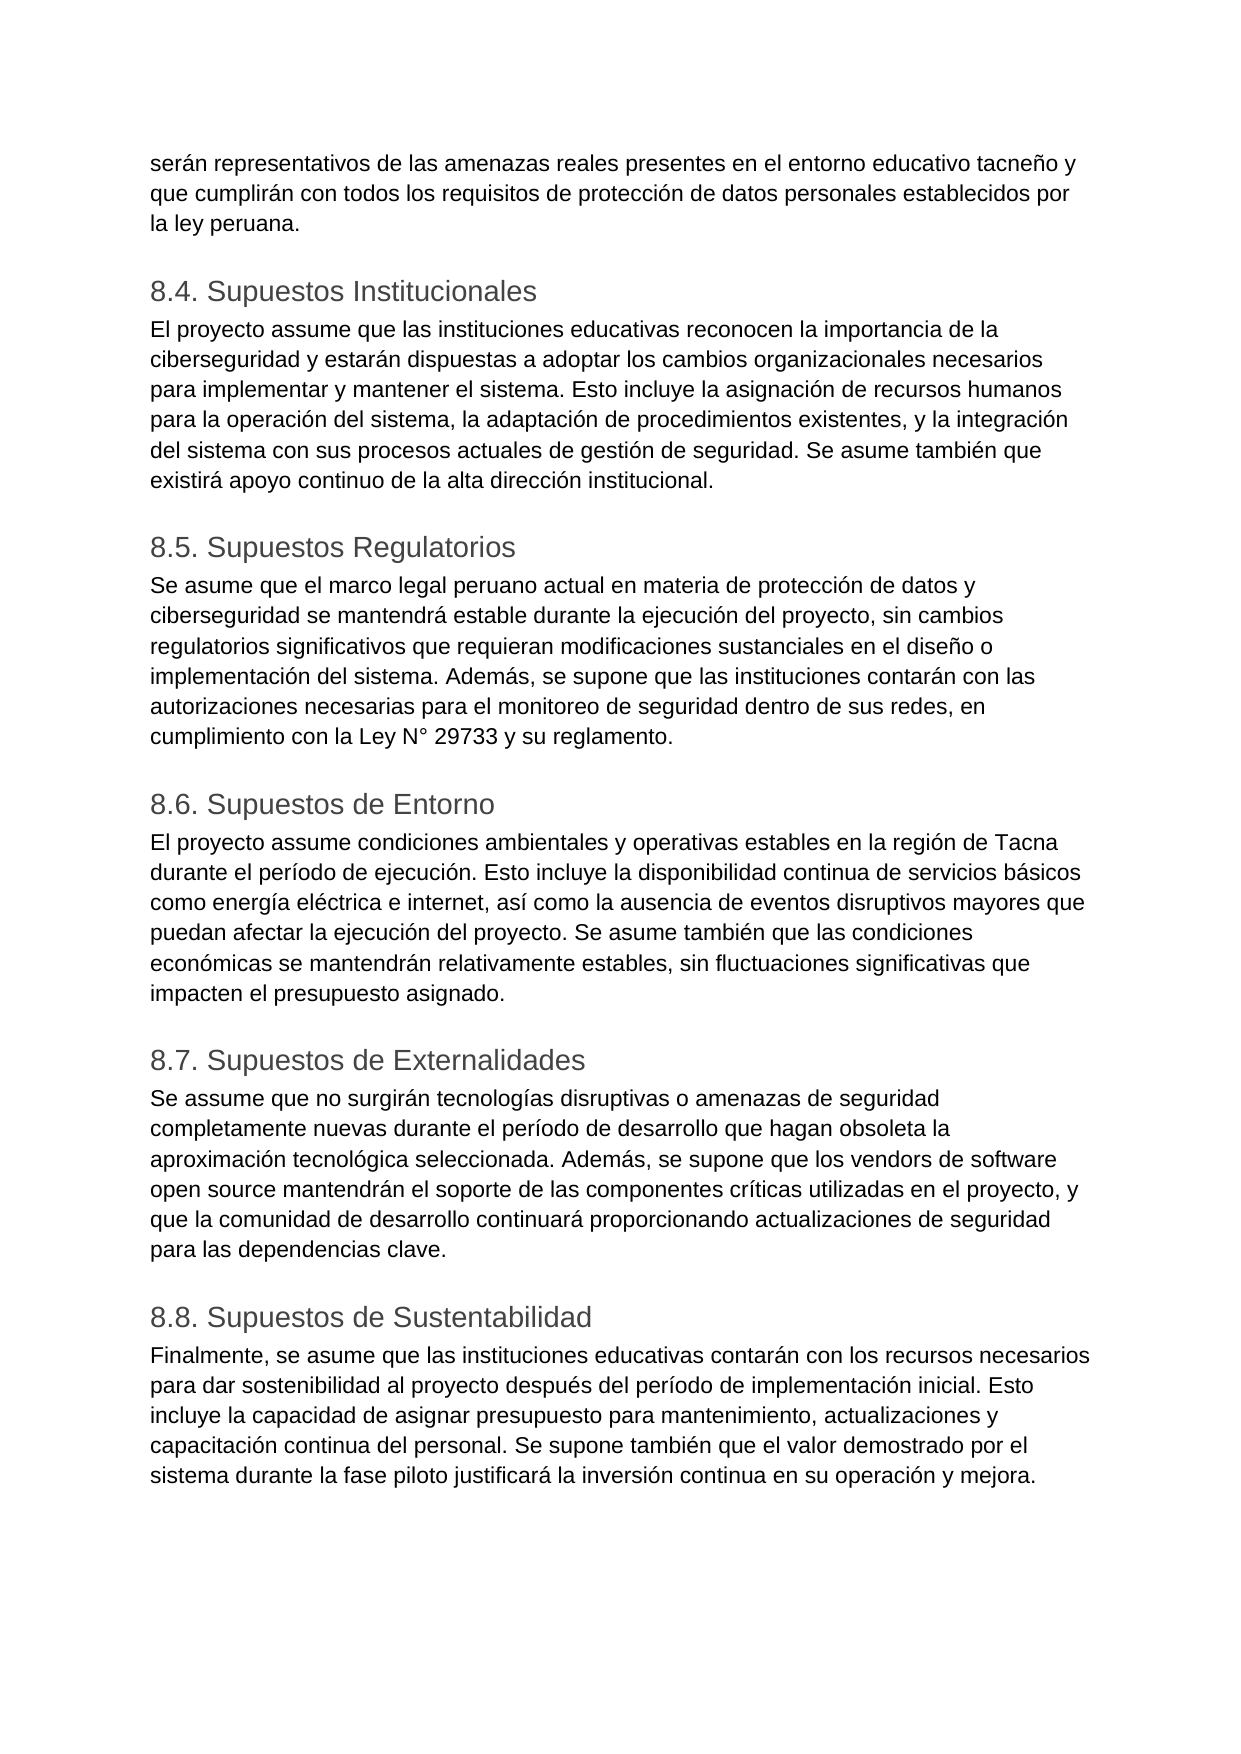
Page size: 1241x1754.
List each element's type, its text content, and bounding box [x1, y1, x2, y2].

text Se asume que el marco legal peruano actual en materia de protección de datos y ciberseguridad se mantendrá estable durante la ejecución del proyecto, sin cambios regulatorios significativos que requieran modificaciones sustanciales en el diseño o implementación del sistema. Además, se supone que las instituciones contarán con las autorizaciones necesarias para el monitoreo de seguridad dentro de sus redes, en cumplimiento con la Ley N° 29733 y su reglamento. [150, 572, 1090, 750]
text Finalmente, se asume que las instituciones educativas contarán con los recursos necesarios para dar sostenibilidad al proyecto después del período de implementación inicial. Esto incluye la capacidad de asignar presupuesto para mantenimiento, actualizaciones y capacitación continua del personal. Se supone también que el valor demostrado por el sistema durante la fase piloto justificará la inversión continua en su operación y mejora. [150, 1342, 1090, 1489]
subtitle 8.6. Supuestos de Entorno [150, 787, 1090, 820]
text El proyecto assume condiciones ambientales y operativas estables en la región de Tacna durante el período de ejecución. Esto incluye la disponibilidad continua de servicios básicos como energía eléctrica e internet, así como la ausencia de eventos disruptivos mayores que puedan afectar la ejecución del proyecto. Se asume también que las condiciones económicas se mantendrán relativamente estables, sin fluctuaciones significativas que impacten el presupuesto asignado. [150, 829, 1090, 1006]
subtitle 8.5. Supuestos Regulatorios [150, 530, 1090, 564]
subtitle 8.4. Supuestos Institucionales [150, 274, 1090, 307]
subtitle 8.7. Supuestos de Externalidades [150, 1043, 1090, 1077]
text Se assume que no surgirán tecnologías disruptivas o amenazas de seguridad completamente nuevas durante el período de desarrollo que hagan obsoleta la aproximación tecnológica seleccionada. Además, se supone que los vendors de software open source mantendrán el soporte de las componentes críticas utilizadas en el proyecto, y que la comunidad de desarrollo continuará proporcionando actualizaciones de seguridad para las dependencias clave. [150, 1085, 1090, 1263]
subtitle 8.8. Supuestos de Sustentabilidad [150, 1300, 1090, 1333]
text El proyecto assume que las instituciones educativas reconocen la importancia de la ciberseguridad y estarán dispuestas a adoptar los cambios organizacionales necesarios para implementar y mantener el sistema. Esto incluye la asignación de recursos humanos para la operación del sistema, la adaptación de procedimientos existentes, y la integración del sistema con sus procesos actuales de gestión de seguridad. Se asume también que existirá apoyo continuo de la alta dirección institucional. [150, 316, 1090, 493]
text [150, 150, 1090, 237]
